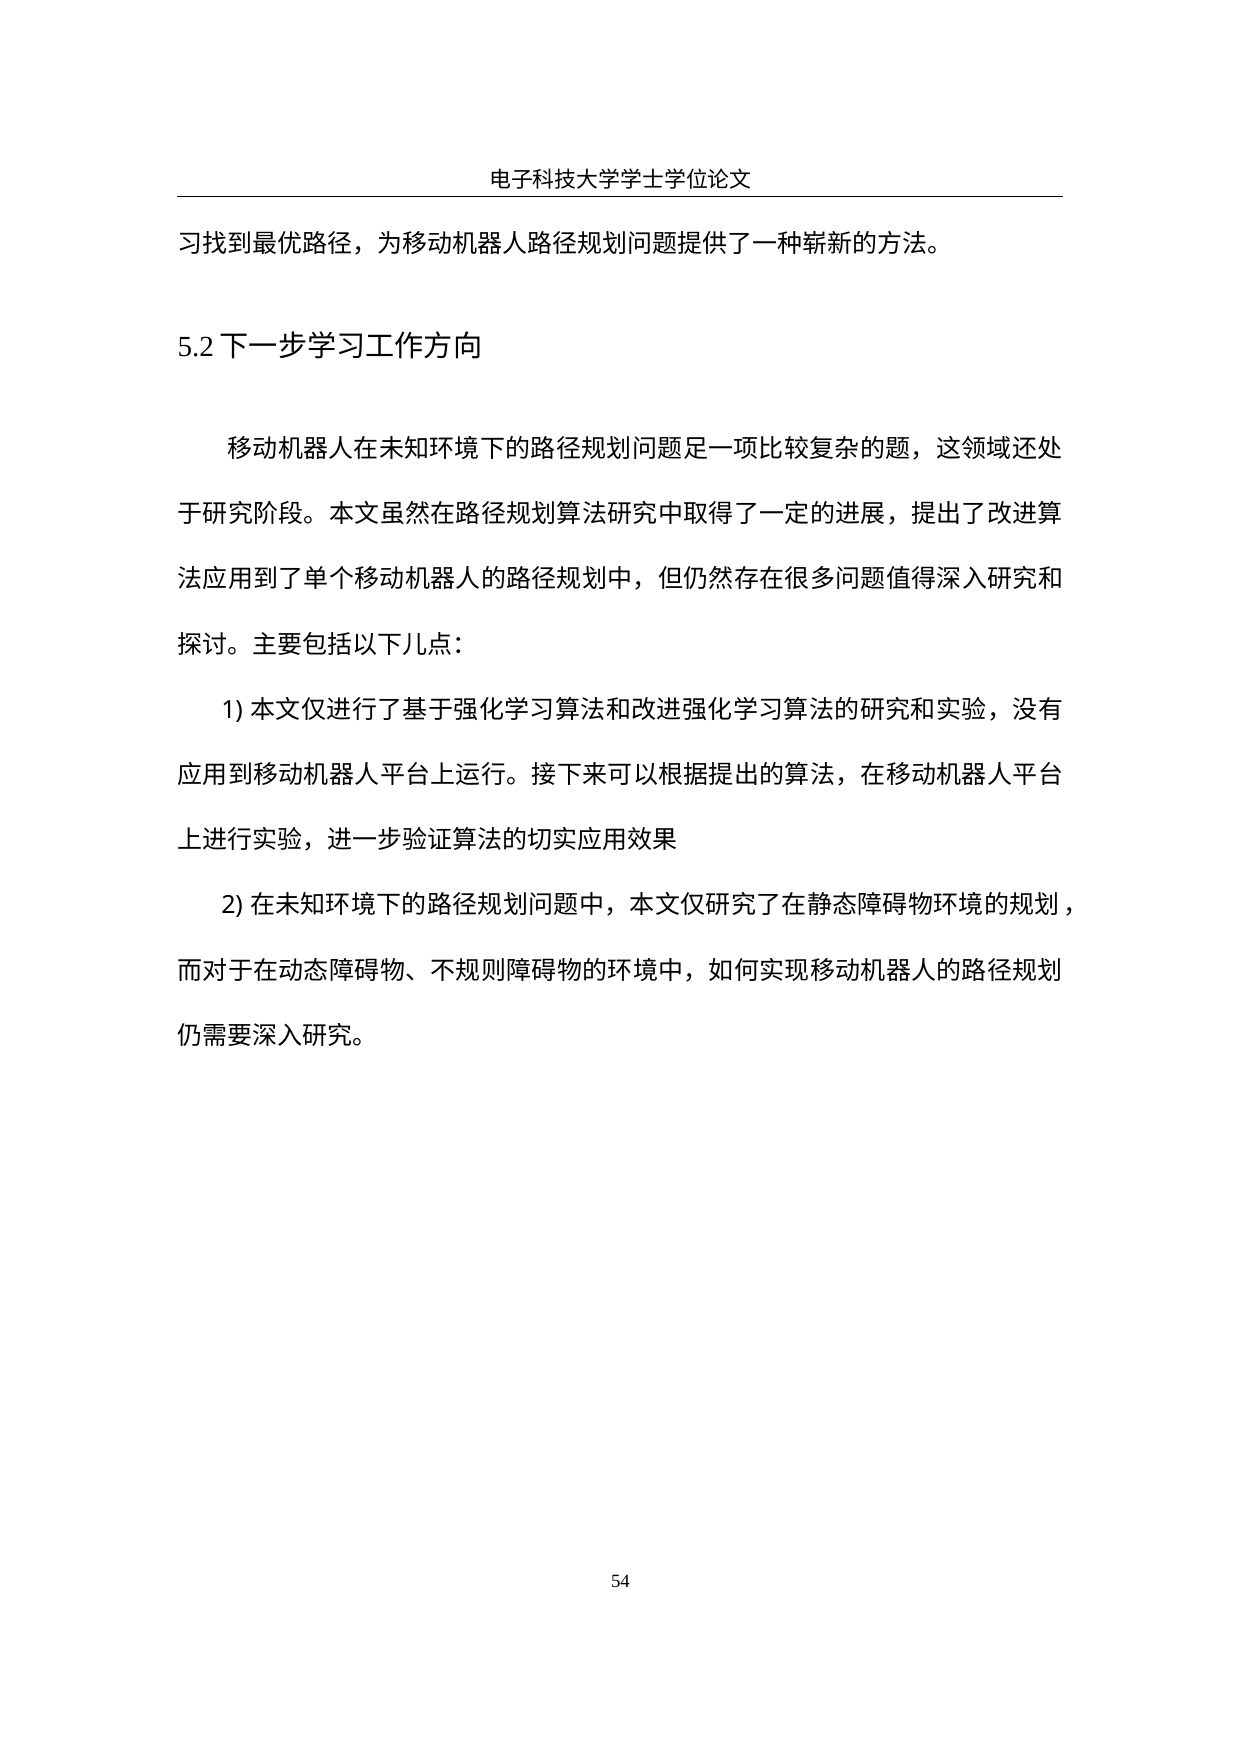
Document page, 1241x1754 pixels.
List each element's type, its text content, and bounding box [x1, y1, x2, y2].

text 1) 本文仅进行了基于强化学习算法和改进强化学习算法的研究和实验，没有应用到移动机器人平台上运行。接下来可以根据提出的算法，在移动机器人平台上进行实验，进一步验证算法的切实应用效果 [177, 675, 1063, 870]
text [177, 208, 1063, 274]
text 5.2下一步学习工作方向 [177, 311, 1063, 376]
text 移动机器人在未知环境下的路径规划问题足一项比较复杂的题，这领域还处于研究阶段。本文虽然在路径规划算法研究中取得了一定的进展，提出了改进算法应用到了单个移动机器人的路径规划中，但仍然存在很多问题值得深入研究和探讨。主要包括以下儿点： [177, 414, 1063, 675]
text 2) 在未知环境下的路径规划问题中，本文仅研究了在静态障碍物环境的规划，而对于在动态障碍物、不规则障碍物的环境中，如何实现移动机器人的路径规划仍需要深入研究。 [177, 870, 1063, 1066]
